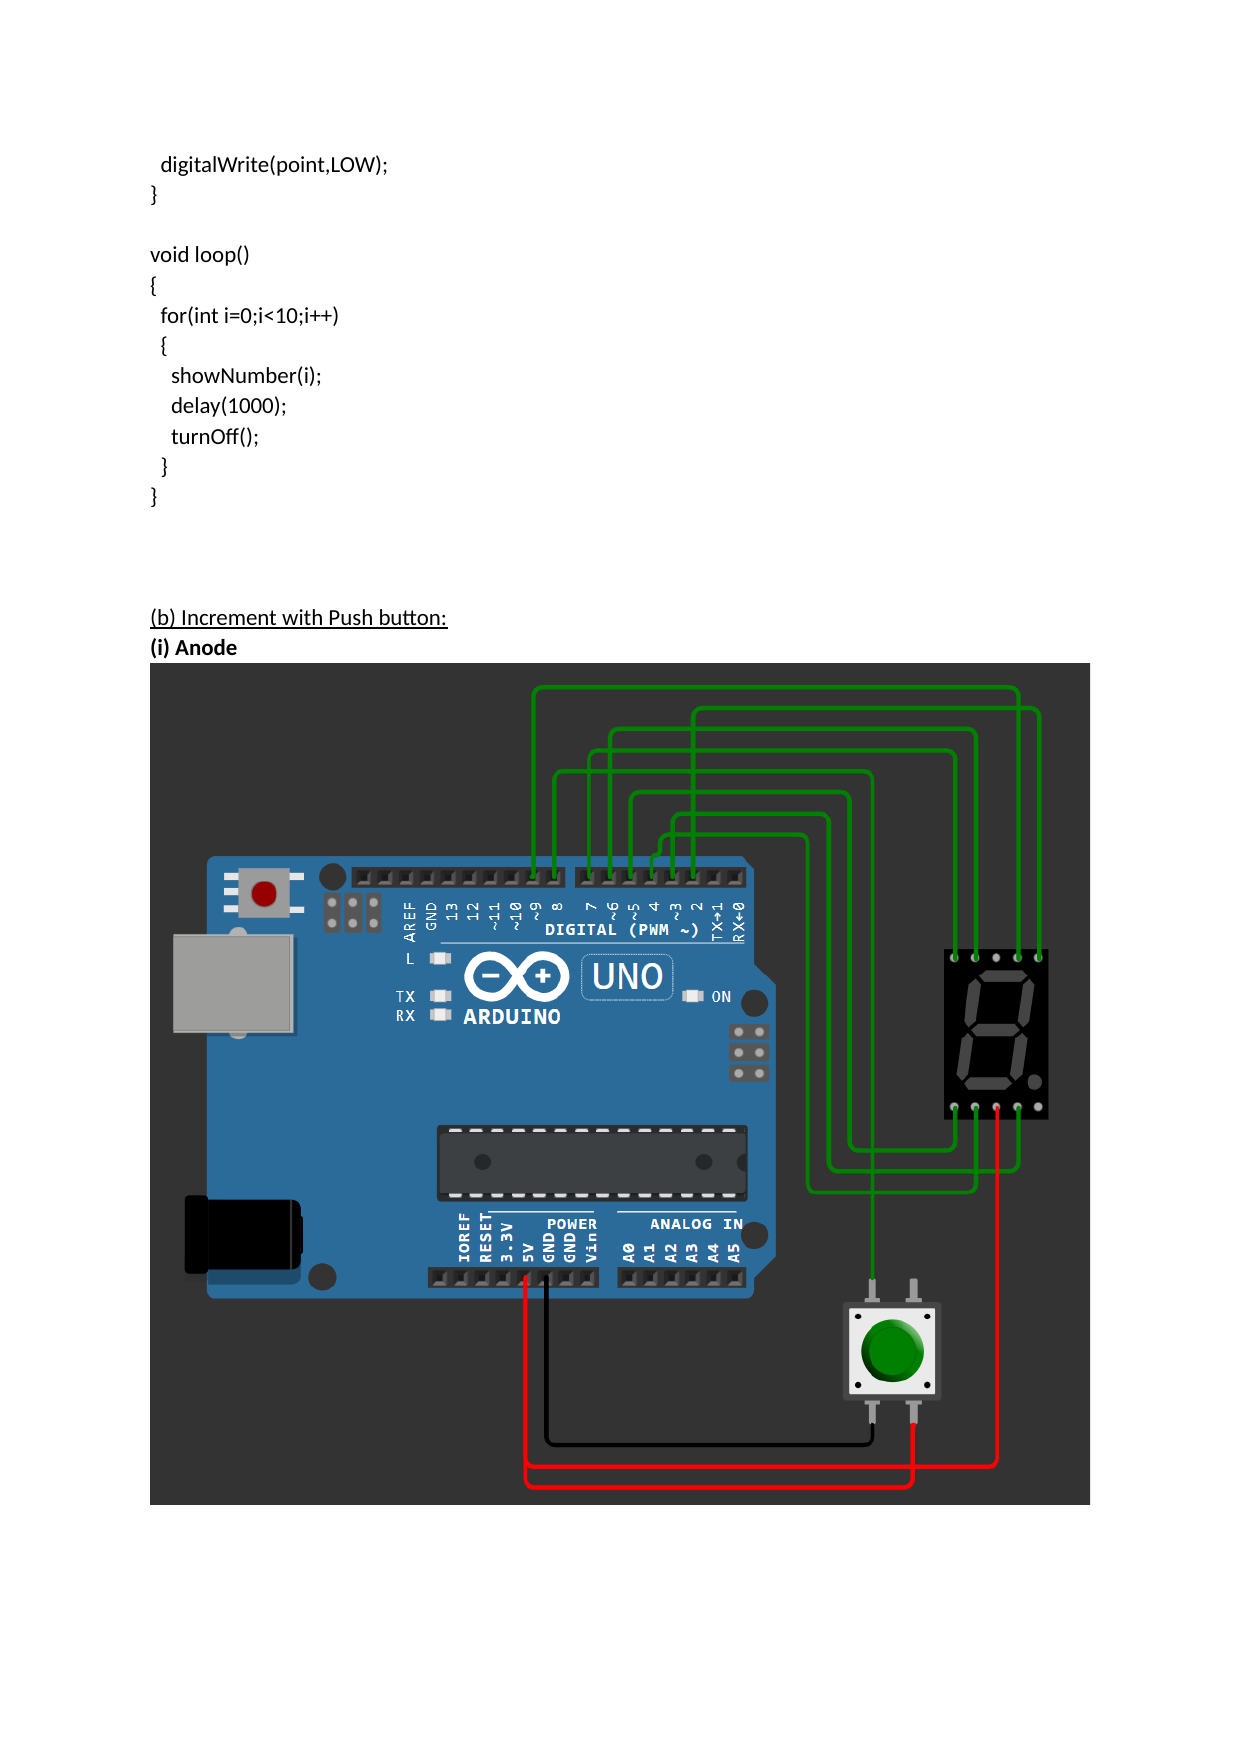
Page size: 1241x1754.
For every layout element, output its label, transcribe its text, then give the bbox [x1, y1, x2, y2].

text delay(1000); [150, 392, 1090, 420]
text (b) Increment with Push button: [150, 603, 1090, 631]
text } [150, 482, 1090, 510]
text (i) Anode [150, 633, 1090, 661]
text void loop() [150, 241, 1090, 269]
text digitalWrite(point,LOW); [150, 150, 1090, 178]
text { [150, 271, 1090, 299]
text { [150, 331, 1090, 359]
text showNumber(i); [150, 361, 1090, 389]
text } [150, 180, 1090, 208]
text } [150, 452, 1090, 480]
text turnOff(); [150, 422, 1090, 450]
picture [150, 663, 1091, 1505]
text for(int i=0;i<10;i++) [150, 301, 1090, 329]
